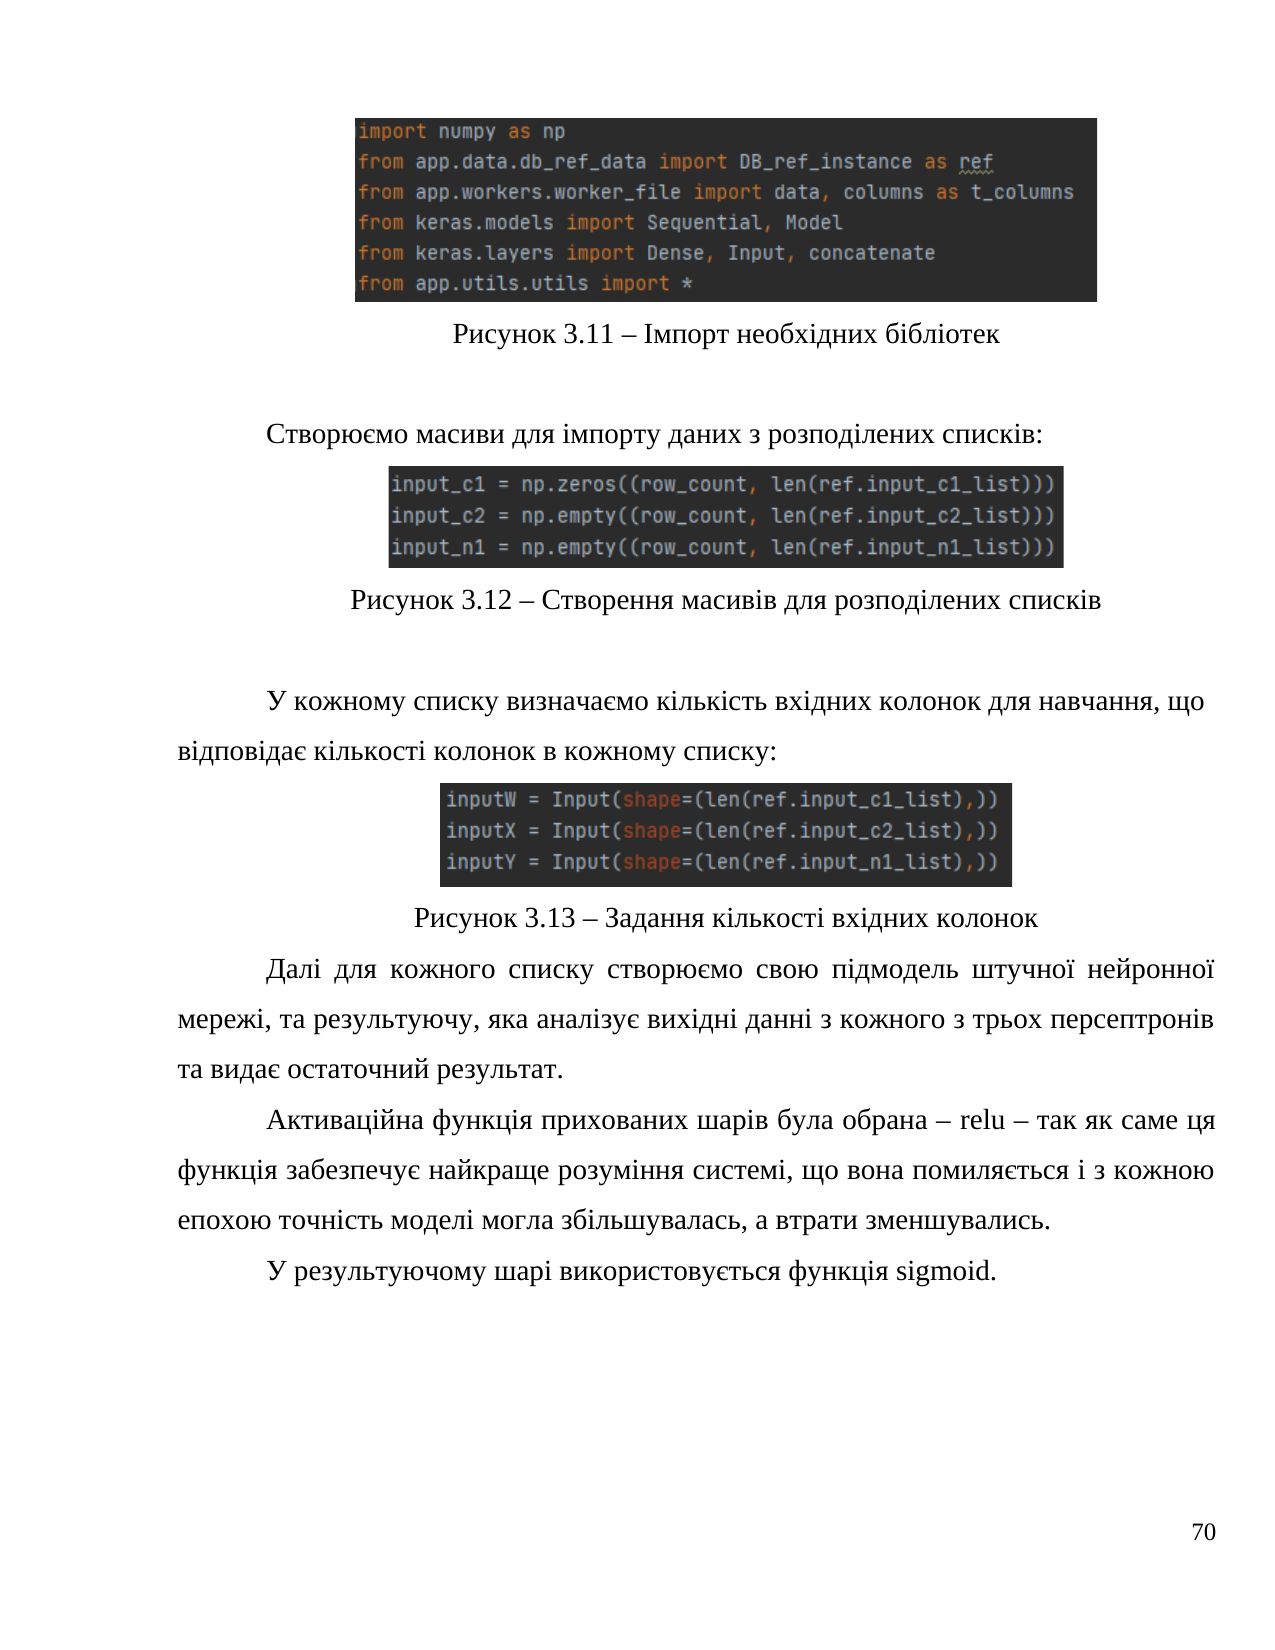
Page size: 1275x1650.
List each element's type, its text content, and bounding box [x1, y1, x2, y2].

text Створюємо масиви для імпорту даних з розподілених списків: [177, 416, 1216, 450]
text Рисунок 3.13 – Задання кількості вхідних колонок [177, 901, 1216, 934]
text Активаційна функція прихованих шарів була обрана – relu – так як саме ця функція забезпечує найкраще розуміння системі, що вона помиляється і з кожною епохою точність моделі могла збільшувалась, а втрати зменшувались. [177, 1102, 1216, 1236]
picture [440, 783, 1013, 887]
text Рисунок 3.12 – Створення масивів для розподілених списків [177, 582, 1216, 616]
text У результуючому шарі використовується функція sigmoid. [177, 1253, 1216, 1286]
picture [388, 466, 1064, 568]
text Рисунок 3.11 – Імпорт необхідних бібліотек [177, 316, 1216, 349]
text Далі для кожного списку створюємо свою підмодель штучної нейронної мережі, та результуючу, яка аналізує вихідні данні з кожного з трьох персептронів та видає остаточний результат. [177, 951, 1216, 1085]
picture [355, 118, 1098, 302]
text У кожному списку визначаємо кількість вхідних колонок для навчання, що відповідає кількості колонок в кожному списку: [177, 683, 1216, 766]
